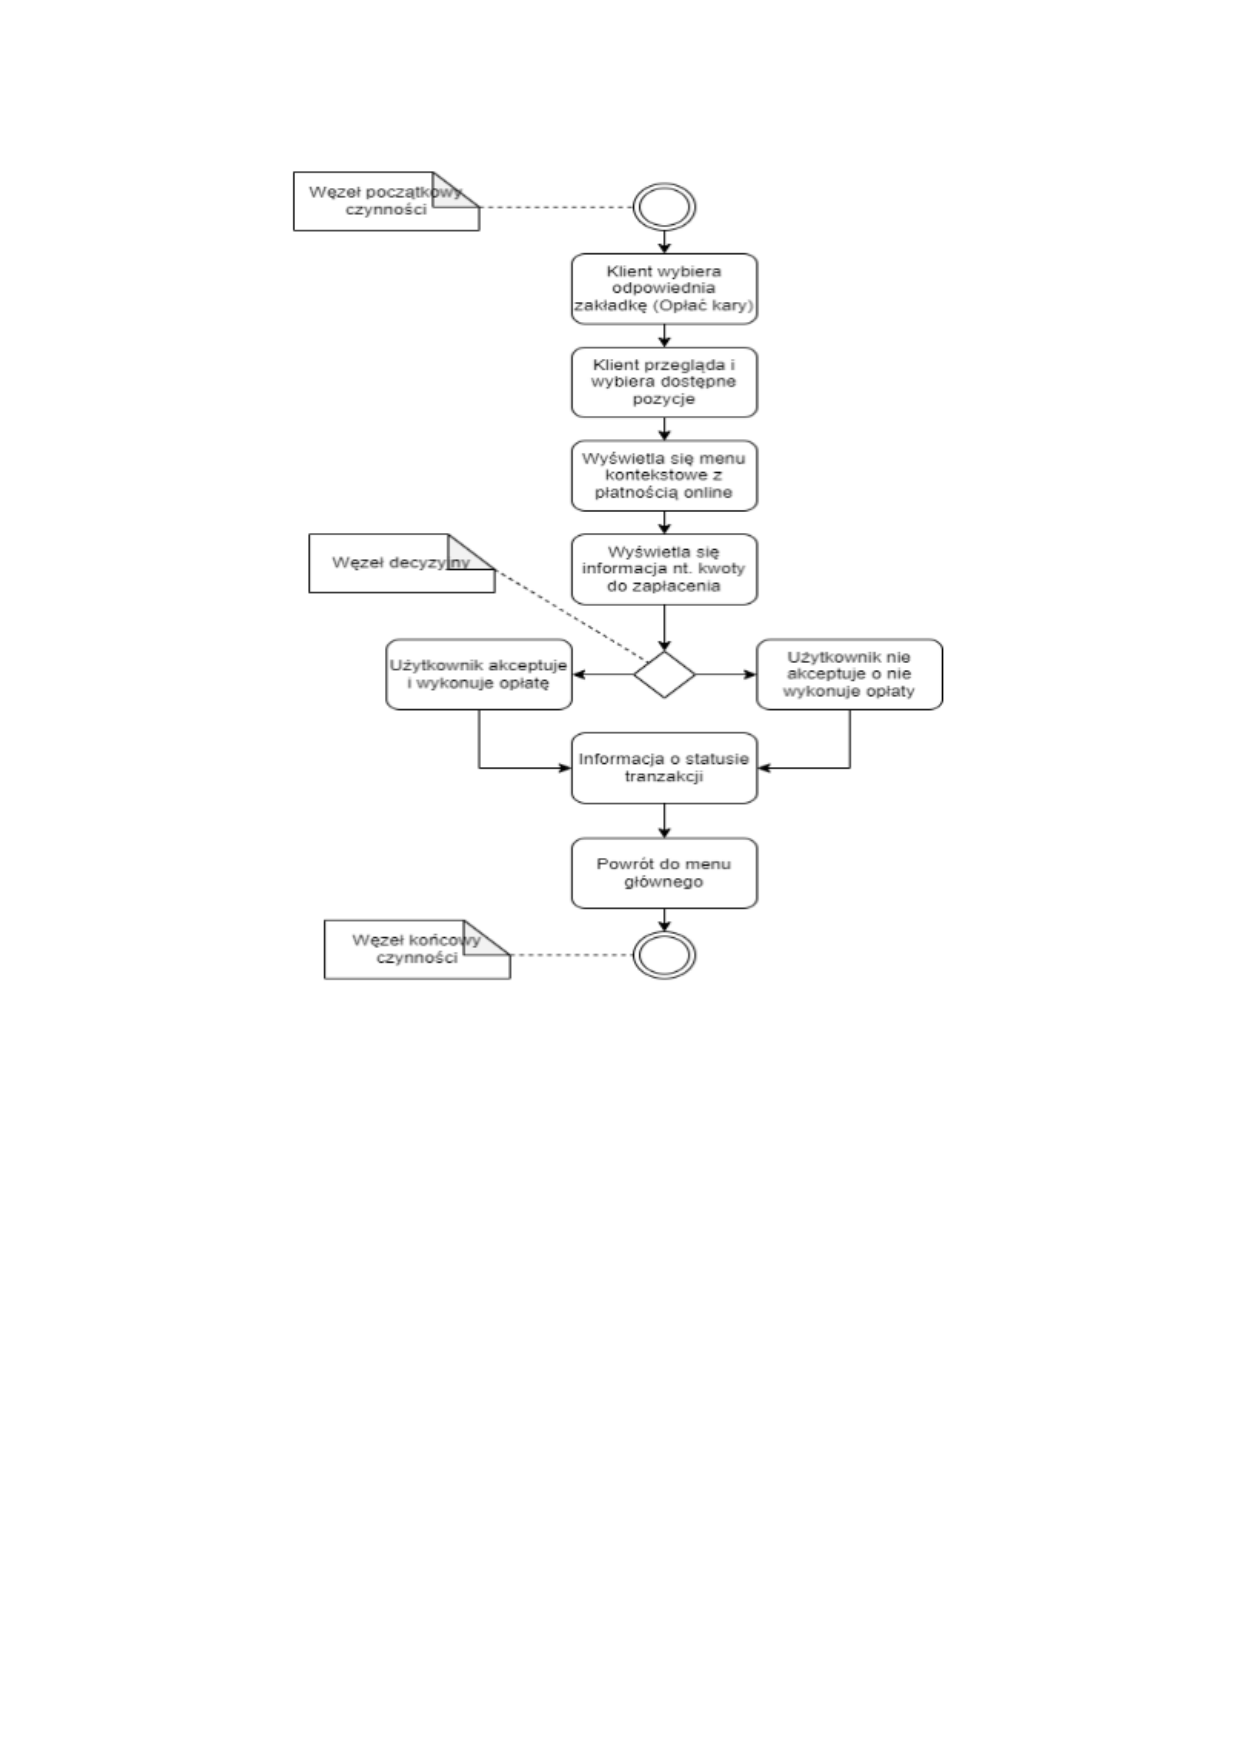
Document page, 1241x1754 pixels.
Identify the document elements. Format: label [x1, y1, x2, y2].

picture [278, 147, 962, 1011]
